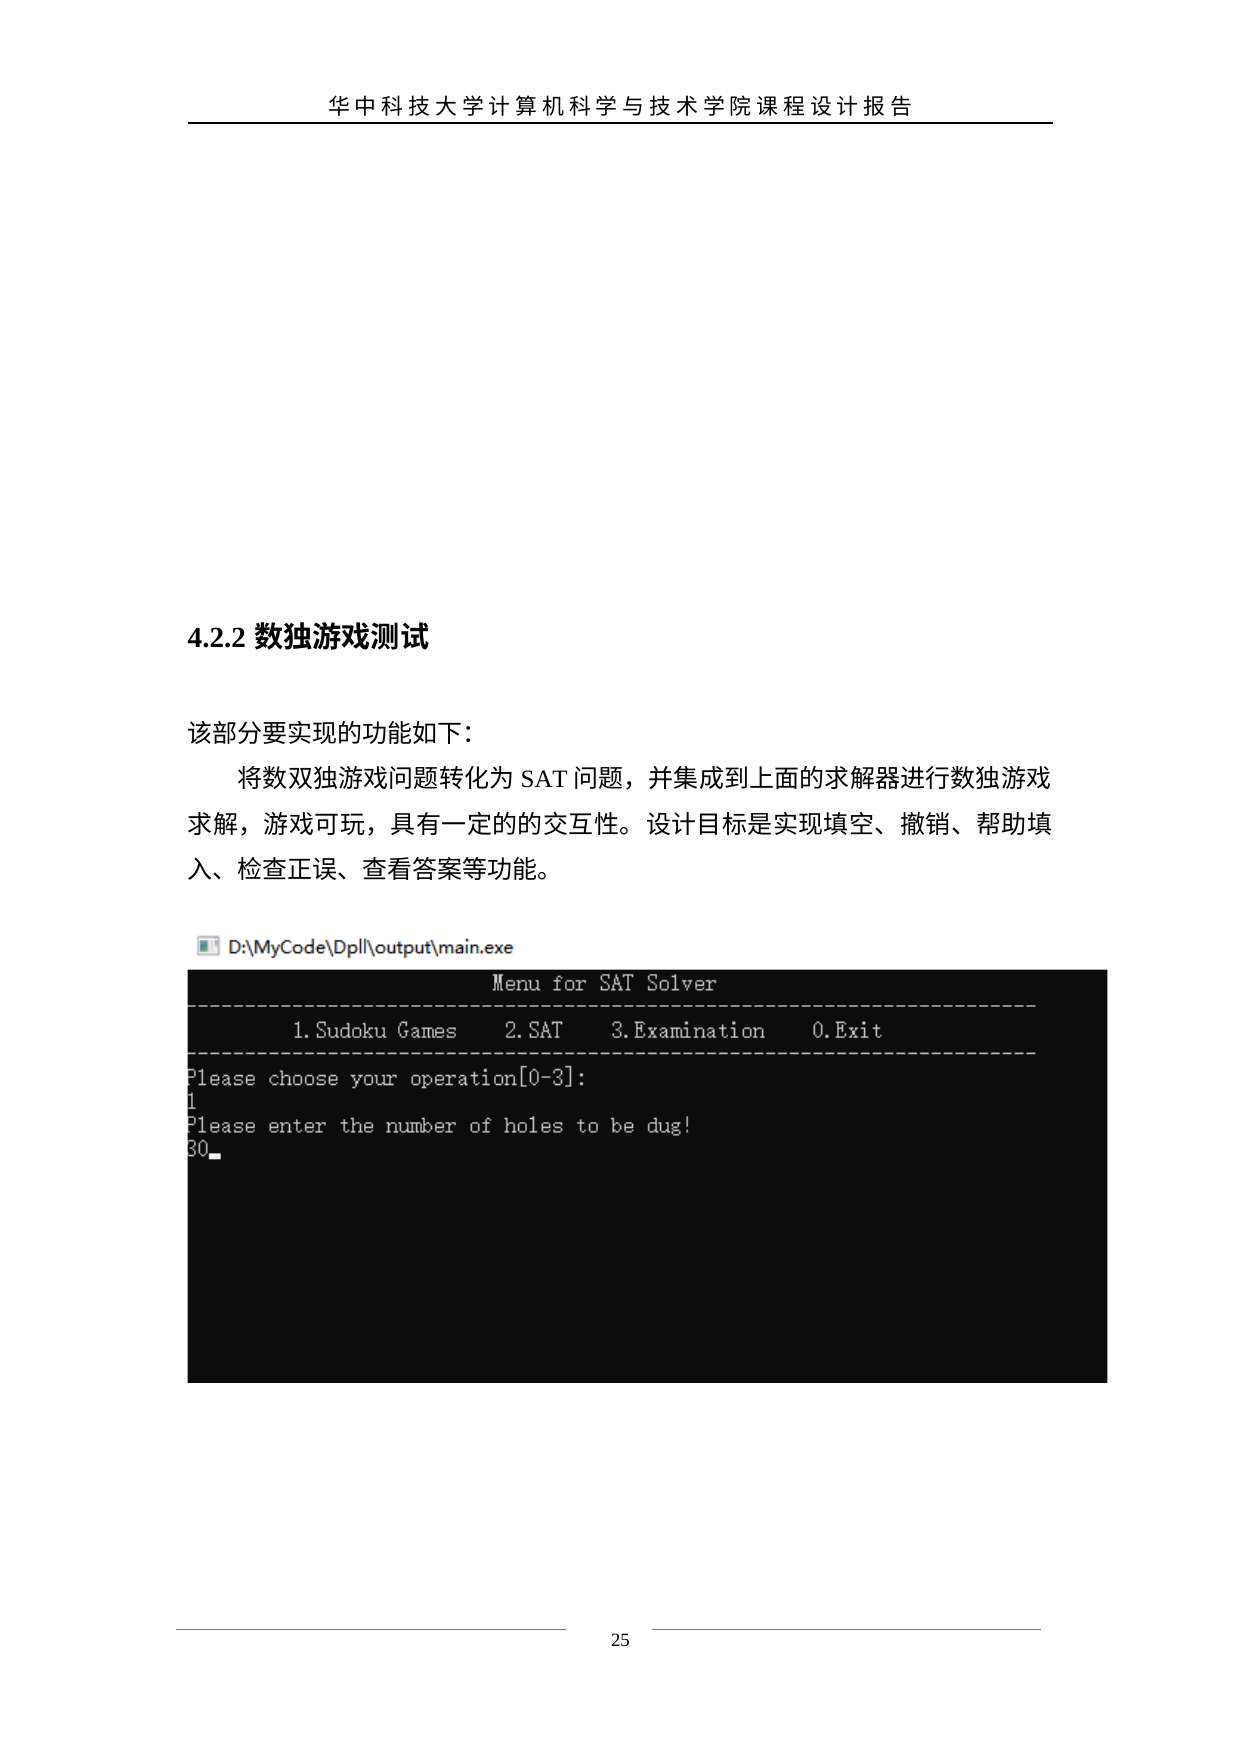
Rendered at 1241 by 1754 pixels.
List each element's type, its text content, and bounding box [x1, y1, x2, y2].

text 将数双独游戏问题转化为SAT问题，并集成到上面的求解器进行数独游戏求解，游戏可玩，具有一定的的交互性。设计目标是实现填空、撤销、帮助填入、检查正误、查看答案等功能。 [187, 759, 1053, 886]
subtitle 4.2.2 数独游戏测试 [187, 613, 1053, 656]
text 该部分要实现的功能如下： [187, 713, 1053, 750]
picture [187, 930, 1108, 1383]
